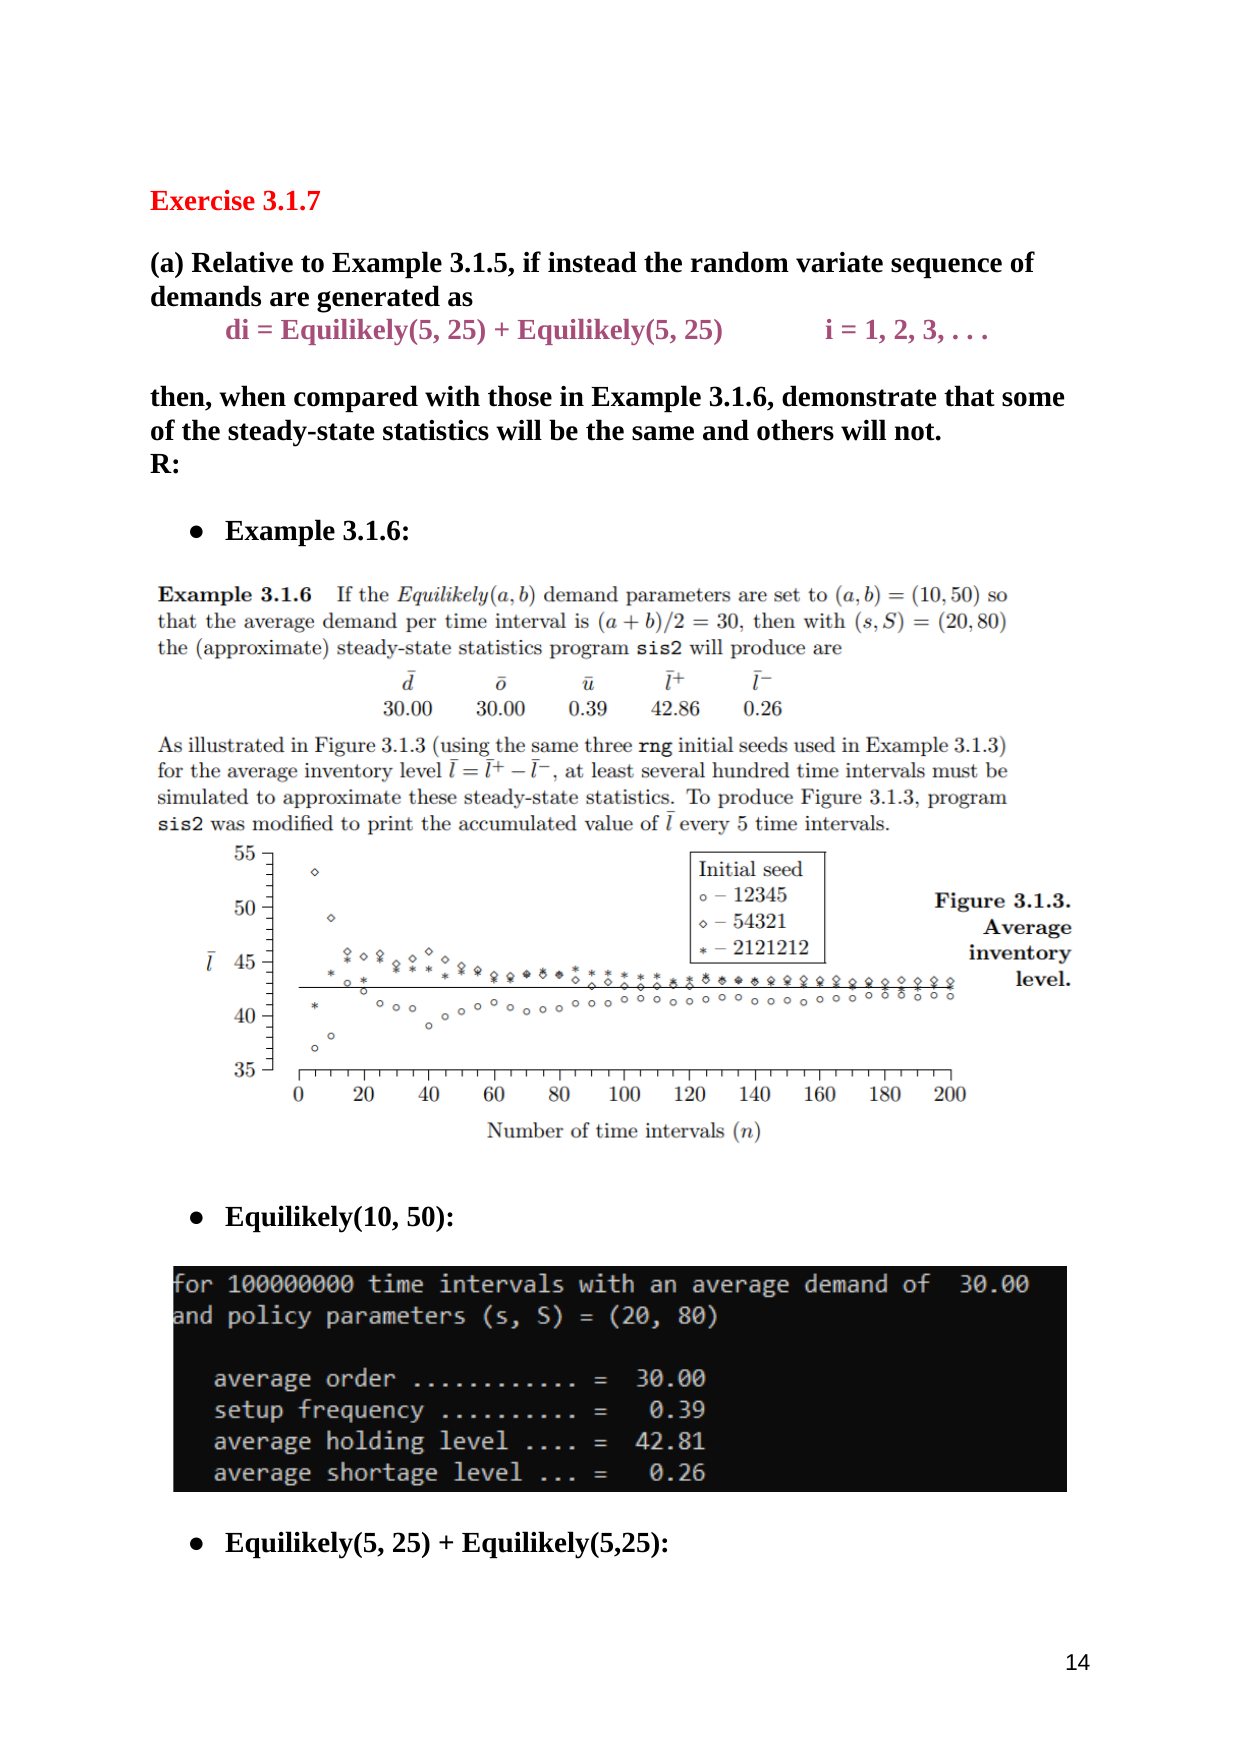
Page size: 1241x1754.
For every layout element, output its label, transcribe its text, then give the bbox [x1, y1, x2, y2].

picture [150, 580, 1091, 1166]
text R: [150, 446, 1090, 480]
list Equilikely(5, 25) + Equilikely(5,25): [187, 1525, 1090, 1559]
text di = Equilikely(5, 25) + Equilikely(5, 25) i = 1, 2, 3, . . . [150, 312, 1090, 346]
text then, when compared with those in Example 3.1.6, demonstrate that some of the steady-state statistics will be the same and others will not. [150, 379, 1090, 446]
picture [173, 1266, 1067, 1492]
text Exercise 3.1.7 [150, 183, 1090, 217]
list Example 3.1.6: [187, 513, 1090, 547]
text (a) Relative to Example 3.1.5, if instead the random variate sequence of demands are generated as [150, 245, 1090, 312]
list Equilikely(10, 50): [187, 1199, 1090, 1233]
